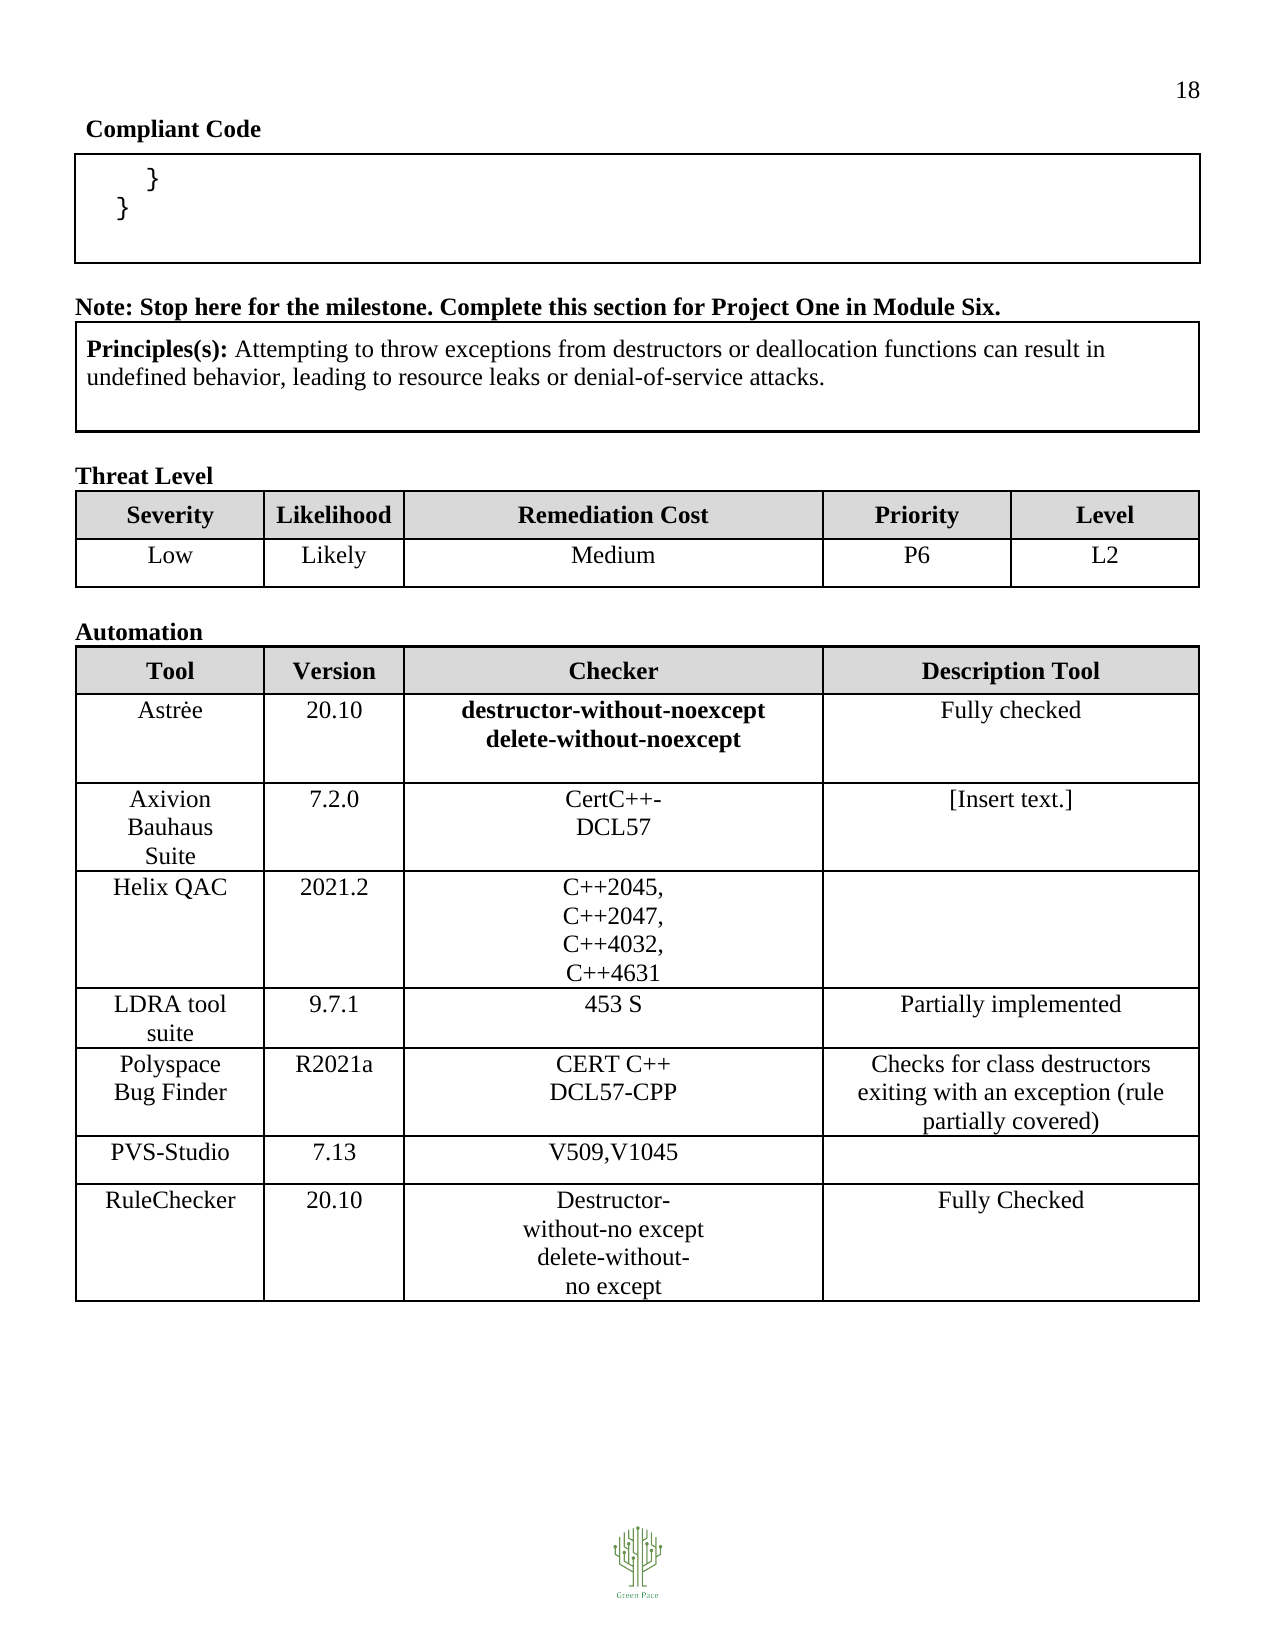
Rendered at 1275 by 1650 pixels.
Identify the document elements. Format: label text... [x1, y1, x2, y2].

table_cell R2021a [265, 1049, 403, 1135]
table_cell 2021.2 [265, 872, 403, 987]
table_cell Fully checked [824, 695, 1198, 782]
table_cell Polyspace Bug Finder [77, 1049, 263, 1135]
table_cell Helix QAC [77, 872, 263, 987]
table_cell [824, 1137, 1198, 1183]
table_cell LDRA tool suite [77, 989, 263, 1047]
table_cell destructor-without-noexcept delete-without-noexcept [405, 695, 822, 782]
table_header Priority [824, 492, 1010, 538]
table_cell RuleChecker [77, 1185, 263, 1300]
table_cell Destructor- without-no except delete-without- no except [405, 1185, 822, 1300]
table_cell P6 [824, 540, 1010, 586]
text Threat Level [75, 461, 1200, 490]
table_cell 7.2.0 [265, 784, 403, 870]
table_header Level [1012, 492, 1198, 538]
picture [605, 1521, 670, 1606]
table_header Principles(s): Attempting to throw exceptions from destructors or deallocation functions can result in undefined behavior, leading to resource leaks or denial-of-service attacks. [77, 323, 1198, 430]
table_cell [Insert text.] [824, 784, 1198, 870]
table_cell Low [77, 540, 263, 586]
table_cell 20.10 [265, 695, 403, 782]
table_cell Fully Checked [824, 1185, 1198, 1300]
table_header Compliant Code [75, 104, 1200, 153]
table_cell [824, 872, 1198, 987]
table_header Version [265, 648, 403, 693]
text Automation [75, 617, 1200, 645]
table_cell CertC++- DCL57 [405, 784, 822, 870]
table_cell Likely [265, 540, 403, 586]
table_cell CERT C++ DCL57-CPP [405, 1049, 822, 1135]
table_cell Partially implemented [824, 989, 1198, 1047]
table_cell 7.13 [265, 1137, 403, 1183]
table_header Remediation Cost [405, 492, 822, 538]
table_header Checker [405, 648, 822, 693]
table_cell Checks for class destructors exiting with an exception (rule partially covered) [824, 1049, 1198, 1135]
table_cell L2 [1012, 540, 1198, 586]
table_cell Medium [405, 540, 822, 586]
text Note: Stop here for the milestone. Complete this section for Project One in Module Six. [75, 292, 1200, 321]
table_cell V509,V1045 [405, 1137, 822, 1183]
table_header Likelihood [265, 492, 403, 538]
table_cell 453 S [405, 989, 822, 1047]
table_header Description Tool [824, 648, 1198, 693]
table_cell Axivion Bauhaus Suite [77, 784, 263, 870]
table_cell C++2045, C++2047, C++4032, C++4631 [405, 872, 822, 987]
table_header Severity [77, 492, 263, 538]
table_header Tool [77, 648, 263, 693]
table_cell PVS-Studio [77, 1137, 263, 1183]
table_cell Astrėe [77, 695, 263, 782]
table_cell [76, 155, 1199, 262]
table_cell 20.10 [265, 1185, 403, 1300]
table_cell 9.7.1 [265, 989, 403, 1047]
